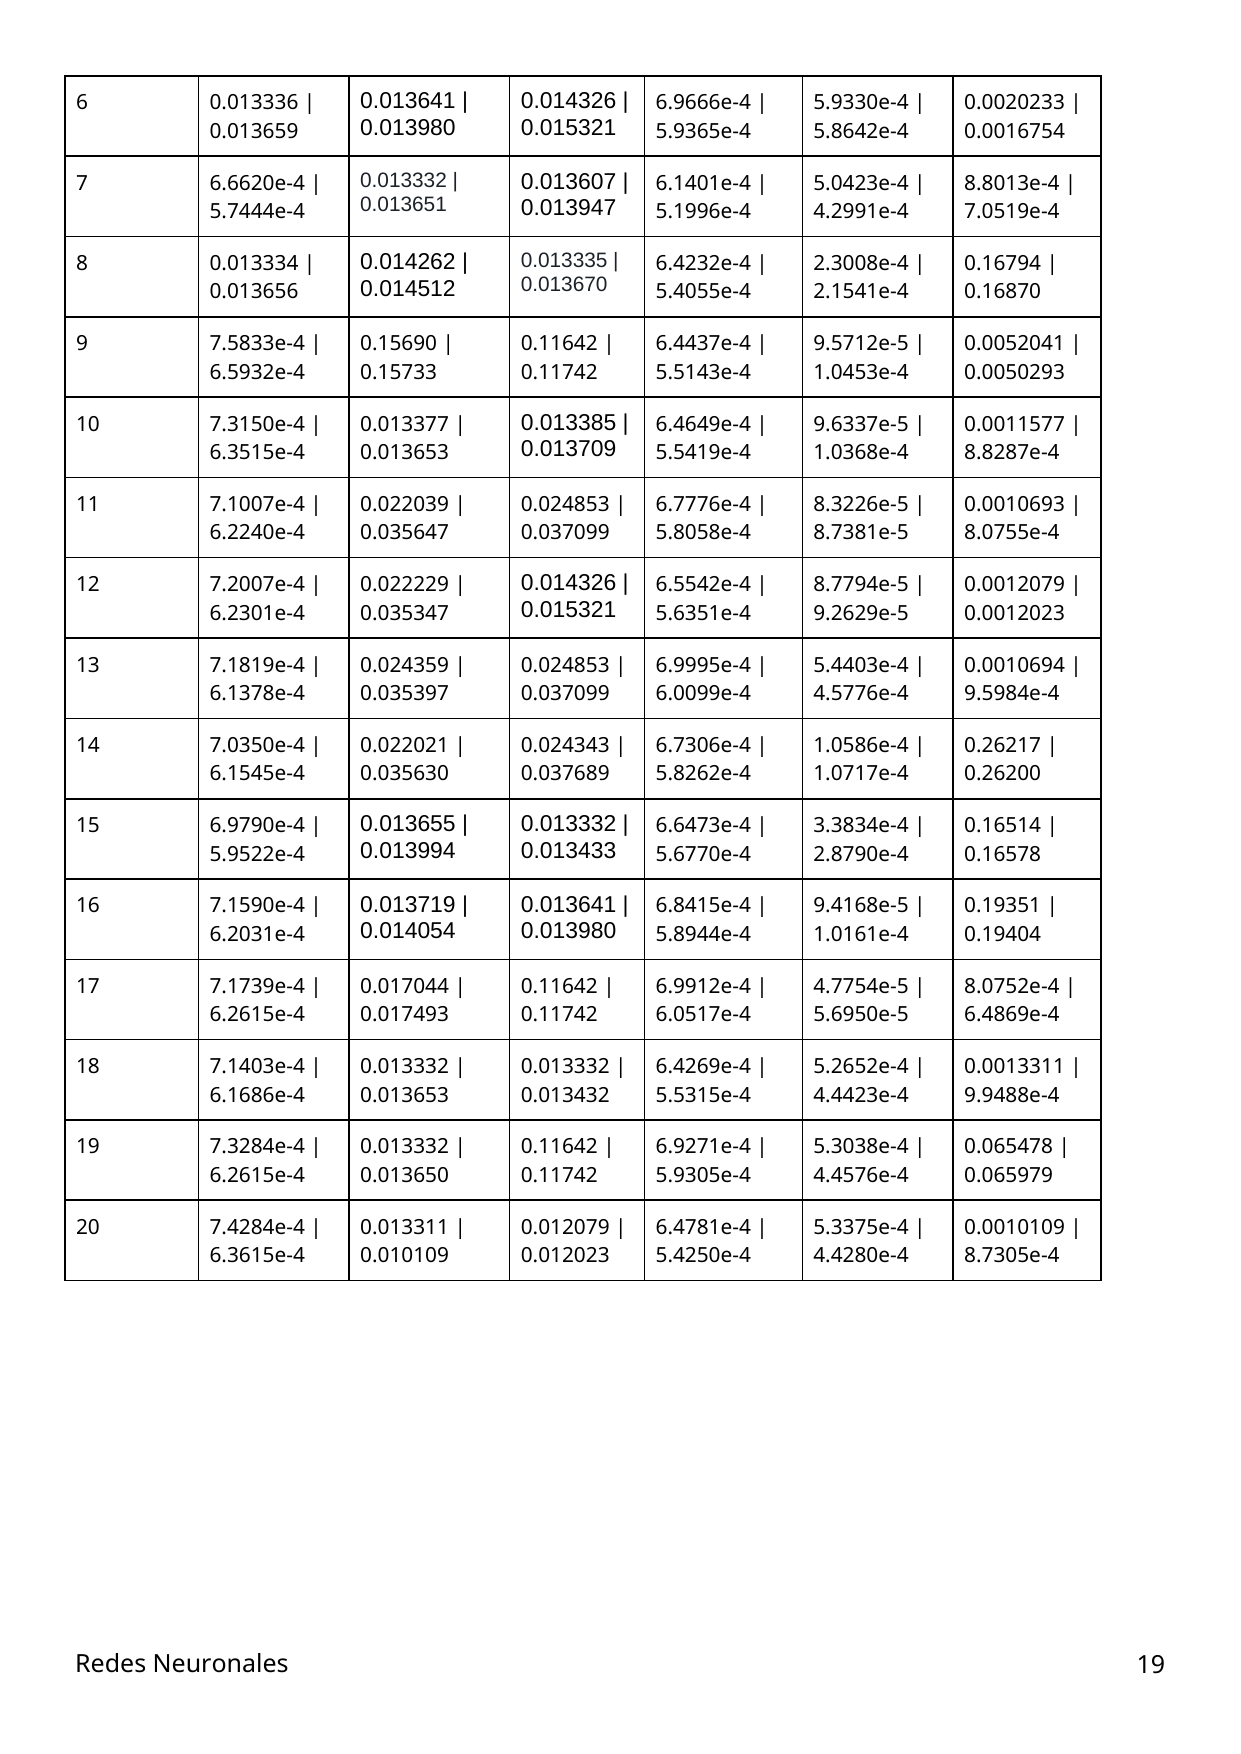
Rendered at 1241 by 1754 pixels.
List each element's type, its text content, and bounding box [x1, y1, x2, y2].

table_cell 5.9330e-4 | 5.8642e-4 [803, 77, 952, 155]
table_cell 0.0010693 | 8.0755e-4 [954, 478, 1100, 557]
table_cell 2.3008e-4 | 2.1541e-4 [803, 237, 952, 316]
table_cell 9 [66, 318, 198, 396]
table_cell 6.6473e-4 | 5.6770e-4 [645, 800, 802, 878]
table_cell 6.5542e-4 | 5.6351e-4 [645, 558, 802, 637]
table_cell 6.4269e-4 | 5.5315e-4 [645, 1040, 802, 1119]
table_cell 6.9271e-4 | 5.9305e-4 [645, 1121, 802, 1199]
table_cell 0.0012079 | 0.0012023 [954, 558, 1100, 637]
table_cell 0.013334 | 0.013656 [199, 237, 348, 316]
table_cell 0.024853 | 0.037099 [510, 478, 644, 557]
table_cell 7.1007e-4 | 6.2240e-4 [199, 478, 348, 557]
table_cell 0.014326 | 0.015321 [510, 77, 644, 155]
table_cell 7.1739e-4 | 6.2615e-4 [199, 960, 348, 1039]
table_cell 0.013332 | 0.013432 [510, 1040, 644, 1119]
table_cell 8 [66, 237, 198, 316]
table_cell 0.022039 | 0.035647 [350, 478, 509, 557]
table_cell 0.013336 | 0.013659 [199, 77, 348, 155]
table_cell 0.26217 | 0.26200 [954, 719, 1100, 798]
table_cell 0.012079 | 0.012023 [510, 1201, 644, 1280]
table_cell 15 [66, 800, 198, 878]
table_cell 6.4437e-4 | 5.5143e-4 [645, 318, 802, 396]
table_cell 13 [66, 639, 198, 717]
table_cell 0.013335 | 0.013670 [510, 237, 644, 316]
table_cell 0.15690 | 0.15733 [350, 318, 509, 396]
table_cell 6.7306e-4 | 5.8262e-4 [645, 719, 802, 798]
table_cell 20 [66, 1201, 198, 1280]
table_cell 0.014262 | 0.014512 [350, 237, 509, 316]
table_cell 6.9666e-4 | 5.9365e-4 [645, 77, 802, 155]
table_cell 7.1590e-4 | 6.2031e-4 [199, 880, 348, 958]
table_cell 0.013719 | 0.014054 [350, 880, 509, 958]
table_cell 0.0052041 | 0.0050293 [954, 318, 1100, 396]
table_cell 7.5833e-4 | 6.5932e-4 [199, 318, 348, 396]
table_cell 6 [66, 77, 198, 155]
table_cell 0.013385 | 0.013709 [510, 398, 644, 477]
table_cell 6.9995e-4 | 6.0099e-4 [645, 639, 802, 717]
table_cell 0.013332 | 0.013653 [350, 1040, 509, 1119]
table_cell 6.7776e-4 | 5.8058e-4 [645, 478, 802, 557]
table_cell 0.013332 | 0.013650 [350, 1121, 509, 1199]
table_cell 0.0010109 | 8.7305e-4 [954, 1201, 1100, 1280]
table_cell 14 [66, 719, 198, 798]
table_cell 6.1401e-4 | 5.1996e-4 [645, 157, 802, 236]
table_cell 5.3375e-4 | 4.4280e-4 [803, 1201, 952, 1280]
table_cell 12 [66, 558, 198, 637]
table_cell 1.0586e-4 | 1.0717e-4 [803, 719, 952, 798]
table_cell 5.0423e-4 | 4.2991e-4 [803, 157, 952, 236]
table_cell 18 [66, 1040, 198, 1119]
table_cell 10 [66, 398, 198, 477]
table_cell 7.3150e-4 | 6.3515e-4 [199, 398, 348, 477]
table_cell 11 [66, 478, 198, 557]
table_cell 0.11642 | 0.11742 [510, 960, 644, 1039]
table_cell 0.11642 | 0.11742 [510, 318, 644, 396]
table_cell 9.6337e-5 | 1.0368e-4 [803, 398, 952, 477]
table_cell 9.4168e-5 | 1.0161e-4 [803, 880, 952, 958]
table_cell 6.8415e-4 | 5.8944e-4 [645, 880, 802, 958]
table_cell 7.3284e-4 | 6.2615e-4 [199, 1121, 348, 1199]
table_cell 0.013332 | 0.013651 [350, 157, 509, 236]
table_cell 7 [66, 157, 198, 236]
table_cell 0.0020233 | 0.0016754 [954, 77, 1100, 155]
table_cell 0.013607 | 0.013947 [510, 157, 644, 236]
table_cell 0.0013311 | 9.9488e-4 [954, 1040, 1100, 1119]
table_cell 16 [66, 880, 198, 958]
table_cell 4.7754e-5 | 5.6950e-5 [803, 960, 952, 1039]
table_cell 17 [66, 960, 198, 1039]
table_cell 19 [66, 1121, 198, 1199]
table_cell 7.0350e-4 | 6.1545e-4 [199, 719, 348, 798]
table_cell 9.5712e-5 | 1.0453e-4 [803, 318, 952, 396]
table_cell 0.013332 | 0.013433 [510, 800, 644, 878]
table_cell 7.4284e-4 | 6.3615e-4 [199, 1201, 348, 1280]
table_cell 0.013641 | 0.013980 [510, 880, 644, 958]
table_cell 0.022229 | 0.035347 [350, 558, 509, 637]
table_cell 6.9912e-4 | 6.0517e-4 [645, 960, 802, 1039]
table_cell 0.11642 | 0.11742 [510, 1121, 644, 1199]
table_cell 5.2652e-4 | 4.4423e-4 [803, 1040, 952, 1119]
table_cell 0.19351 | 0.19404 [954, 880, 1100, 958]
table_cell 8.8013e-4 | 7.0519e-4 [954, 157, 1100, 236]
table_cell 6.9790e-4 | 5.9522e-4 [199, 800, 348, 878]
table_cell 6.4232e-4 | 5.4055e-4 [645, 237, 802, 316]
table_cell 0.0011577 | 8.8287e-4 [954, 398, 1100, 477]
table_cell 0.024853 | 0.037099 [510, 639, 644, 717]
table_cell 7.1819e-4 | 6.1378e-4 [199, 639, 348, 717]
table_cell 0.013655 | 0.013994 [350, 800, 509, 878]
table_cell 0.013377 | 0.013653 [350, 398, 509, 477]
table_cell 8.7794e-5 | 9.2629e-5 [803, 558, 952, 637]
table_cell 5.3038e-4 | 4.4576e-4 [803, 1121, 952, 1199]
table_cell 0.022021 | 0.035630 [350, 719, 509, 798]
table_cell 0.013641 | 0.013980 [350, 77, 509, 155]
table_cell 5.4403e-4 | 4.5776e-4 [803, 639, 952, 717]
table_cell 0.024359 | 0.035397 [350, 639, 509, 717]
table_cell 0.16514 | 0.16578 [954, 800, 1100, 878]
table_cell 0.16794 | 0.16870 [954, 237, 1100, 316]
table_cell 0.014326 | 0.015321 [510, 558, 644, 637]
table_cell 8.0752e-4 | 6.4869e-4 [954, 960, 1100, 1039]
table_cell 3.3834e-4 | 2.8790e-4 [803, 800, 952, 878]
table_cell 8.3226e-5 | 8.7381e-5 [803, 478, 952, 557]
table_cell 7.2007e-4 | 6.2301e-4 [199, 558, 348, 637]
table_cell 0.024343 | 0.037689 [510, 719, 644, 798]
table_cell 0.0010694 | 9.5984e-4 [954, 639, 1100, 717]
table_cell 0.065478 | 0.065979 [954, 1121, 1100, 1199]
table_cell 0.013311 | 0.010109 [350, 1201, 509, 1280]
table_cell 6.4781e-4 | 5.4250e-4 [645, 1201, 802, 1280]
table_cell 7.1403e-4 | 6.1686e-4 [199, 1040, 348, 1119]
table_cell 0.017044 | 0.017493 [350, 960, 509, 1039]
table_cell 6.6620e-4 | 5.7444e-4 [199, 157, 348, 236]
table_cell 6.4649e-4 | 5.5419e-4 [645, 398, 802, 477]
